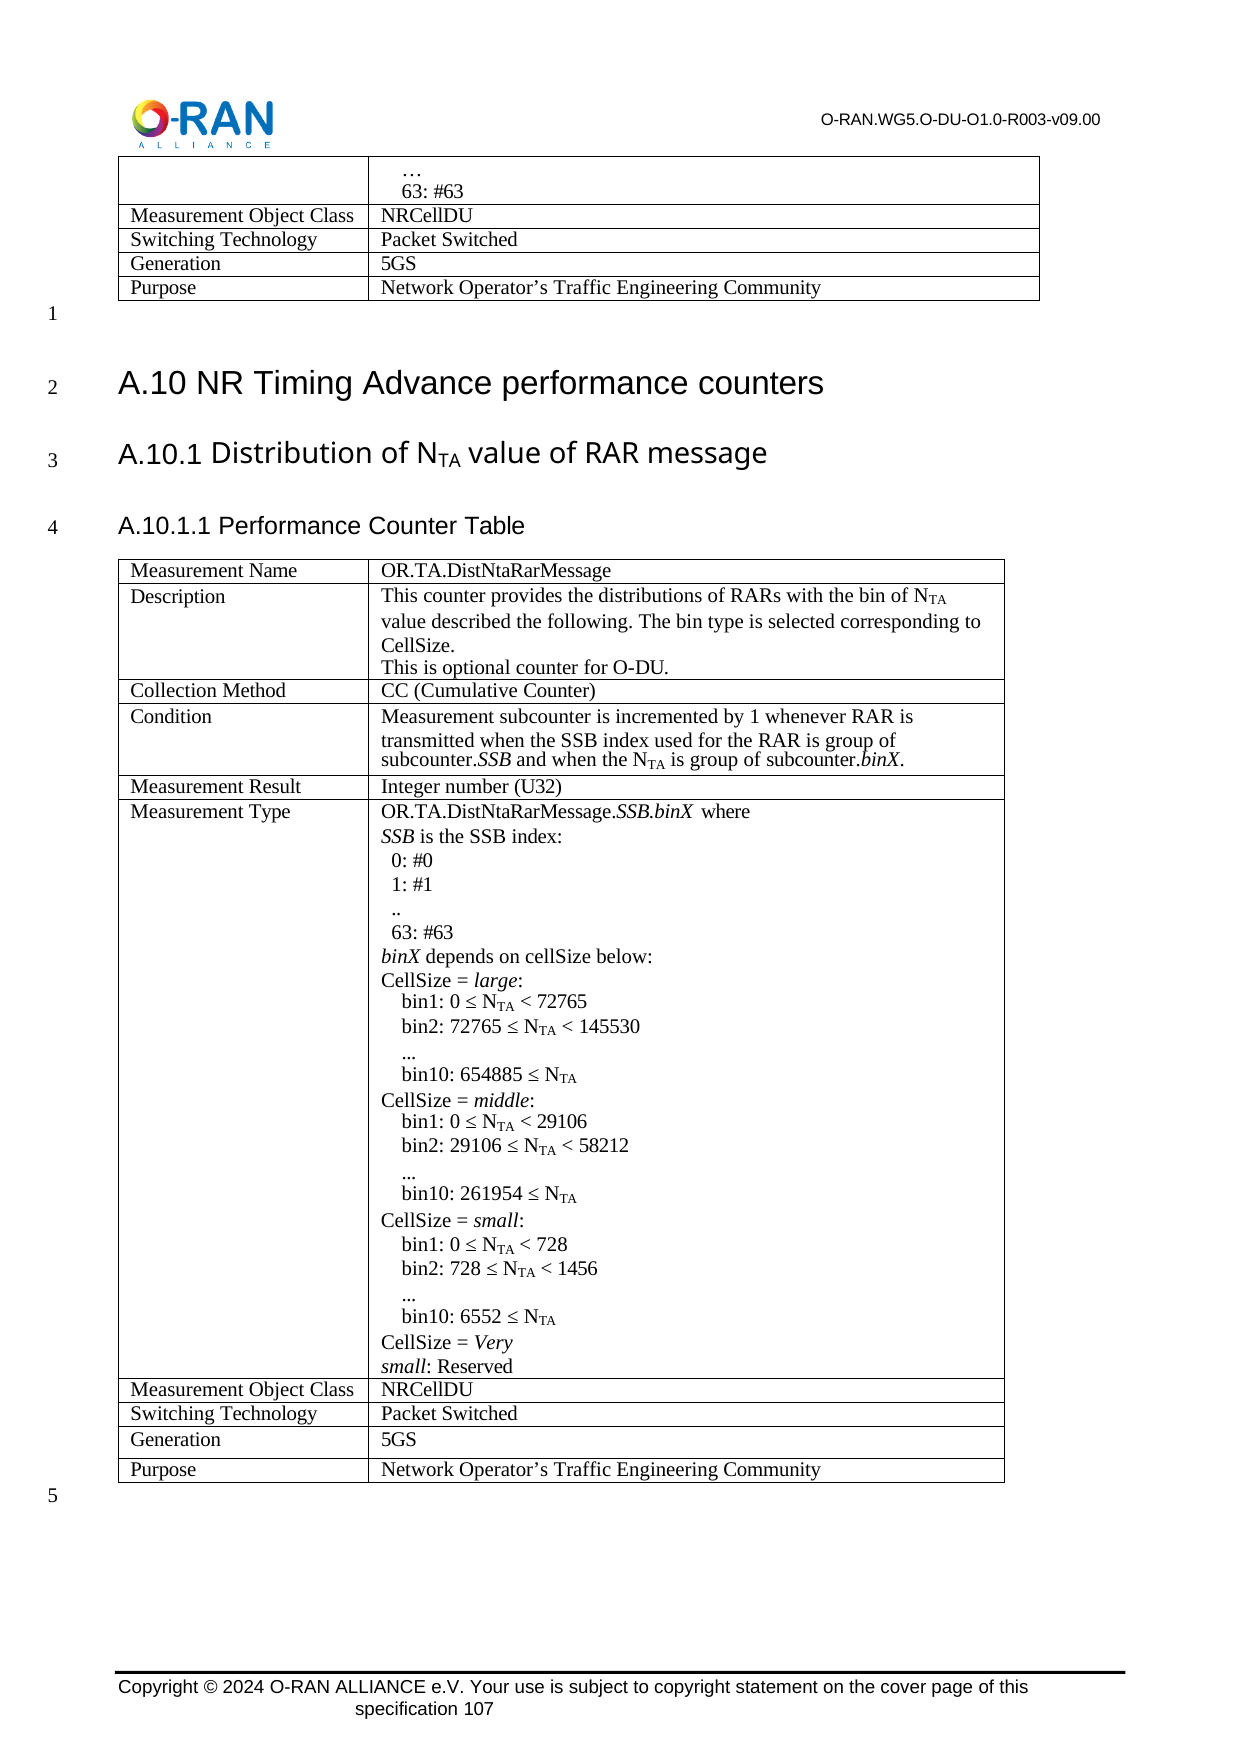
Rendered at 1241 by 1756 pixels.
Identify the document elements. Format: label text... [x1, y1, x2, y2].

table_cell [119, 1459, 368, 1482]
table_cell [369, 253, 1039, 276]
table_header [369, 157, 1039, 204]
subtitle A.10.1.1 Performance Counter Table [47, 511, 1215, 540]
picture [130, 98, 274, 150]
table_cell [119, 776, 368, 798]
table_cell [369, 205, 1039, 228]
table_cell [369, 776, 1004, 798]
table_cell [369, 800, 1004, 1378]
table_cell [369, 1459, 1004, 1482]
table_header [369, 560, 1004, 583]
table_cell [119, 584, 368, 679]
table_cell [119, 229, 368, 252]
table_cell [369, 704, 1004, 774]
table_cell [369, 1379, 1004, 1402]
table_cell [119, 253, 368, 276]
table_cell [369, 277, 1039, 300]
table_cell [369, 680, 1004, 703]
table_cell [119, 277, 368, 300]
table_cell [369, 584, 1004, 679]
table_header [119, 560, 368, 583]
subtitle A.10.1 Distribution of NTA value of RAR message [47, 432, 1215, 476]
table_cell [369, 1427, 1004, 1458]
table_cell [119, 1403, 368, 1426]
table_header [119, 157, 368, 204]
text 5 [47, 1483, 1215, 1507]
subtitle A.10 NR Timing Advance performance counters [47, 363, 1215, 401]
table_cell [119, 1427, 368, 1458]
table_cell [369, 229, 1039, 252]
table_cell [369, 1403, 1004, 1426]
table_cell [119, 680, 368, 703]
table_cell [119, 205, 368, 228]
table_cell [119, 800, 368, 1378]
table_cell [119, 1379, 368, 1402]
text 1 [47, 301, 1215, 325]
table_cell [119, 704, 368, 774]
